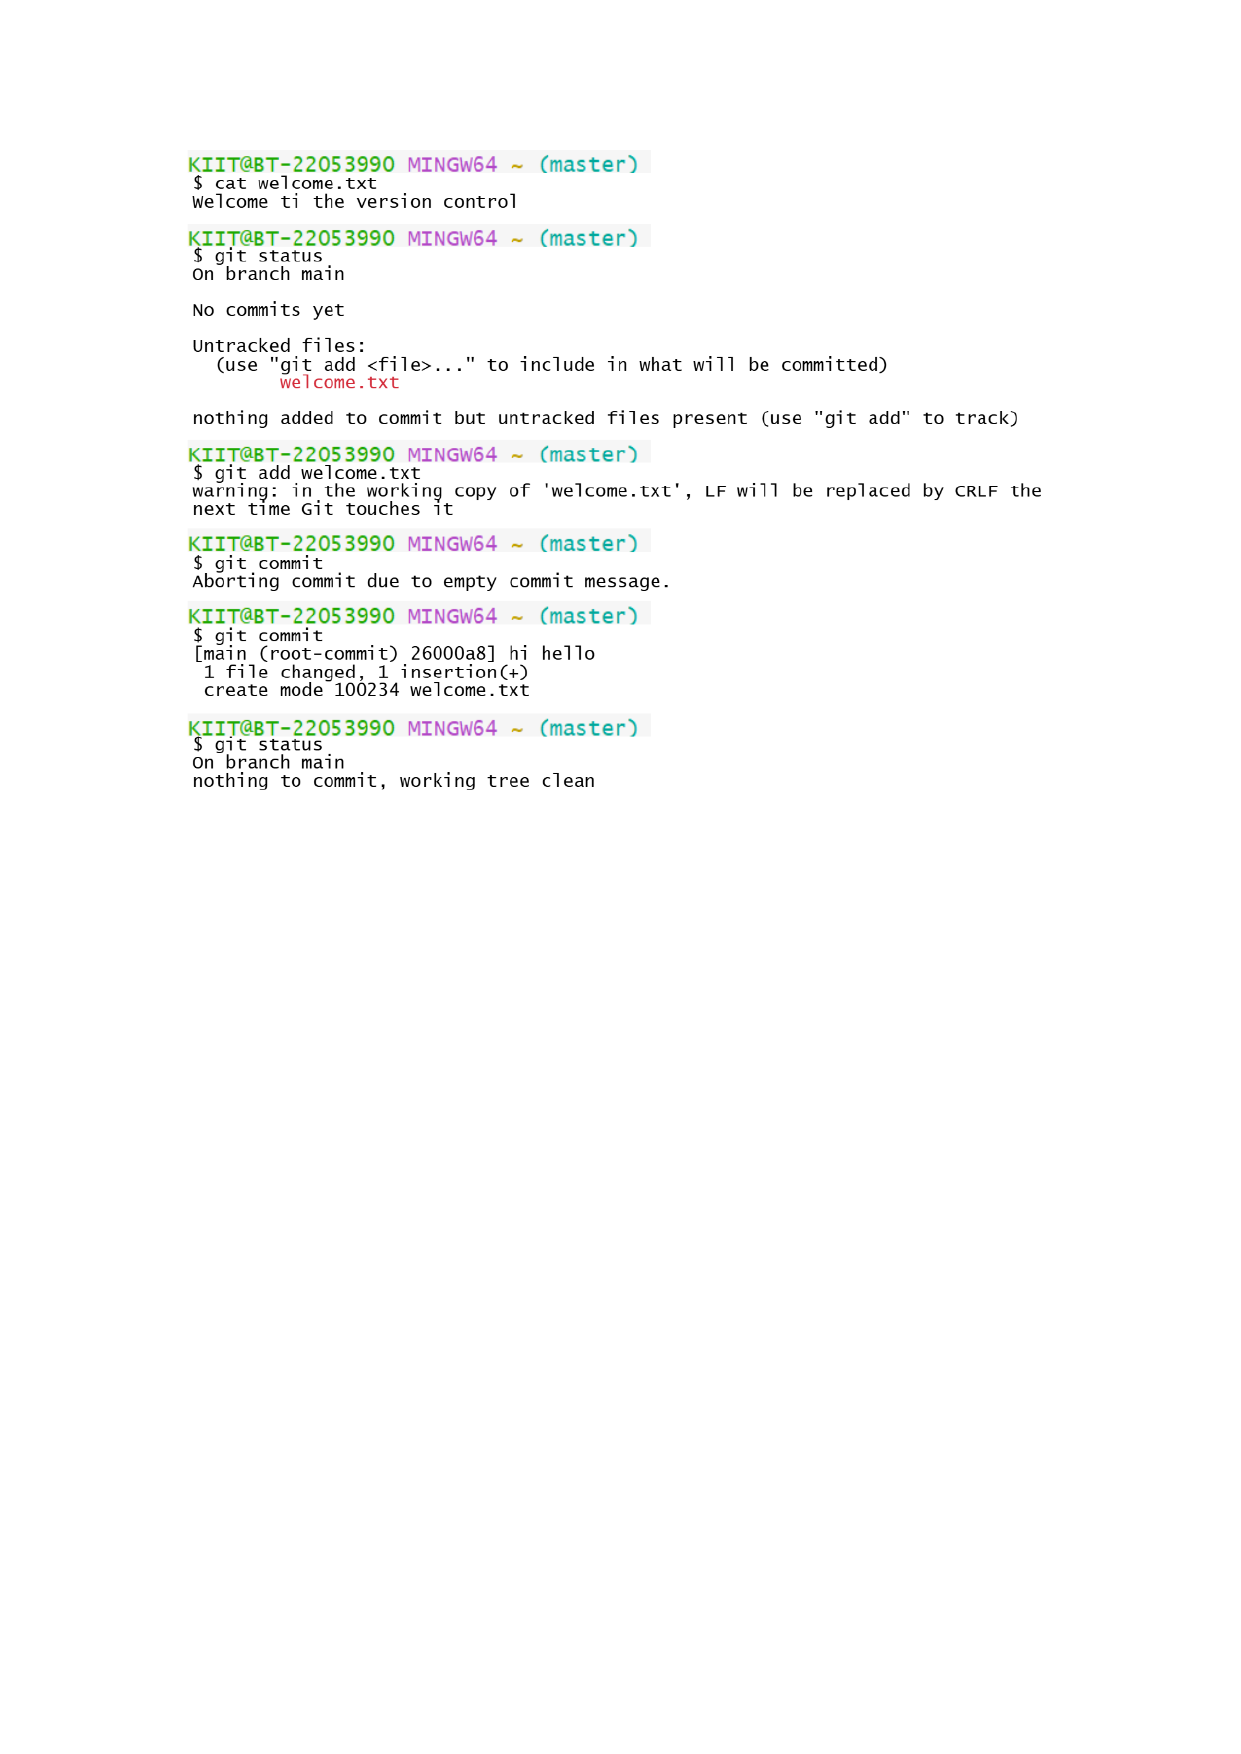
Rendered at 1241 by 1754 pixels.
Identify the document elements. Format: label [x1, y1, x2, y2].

picture [187, 150, 1053, 827]
